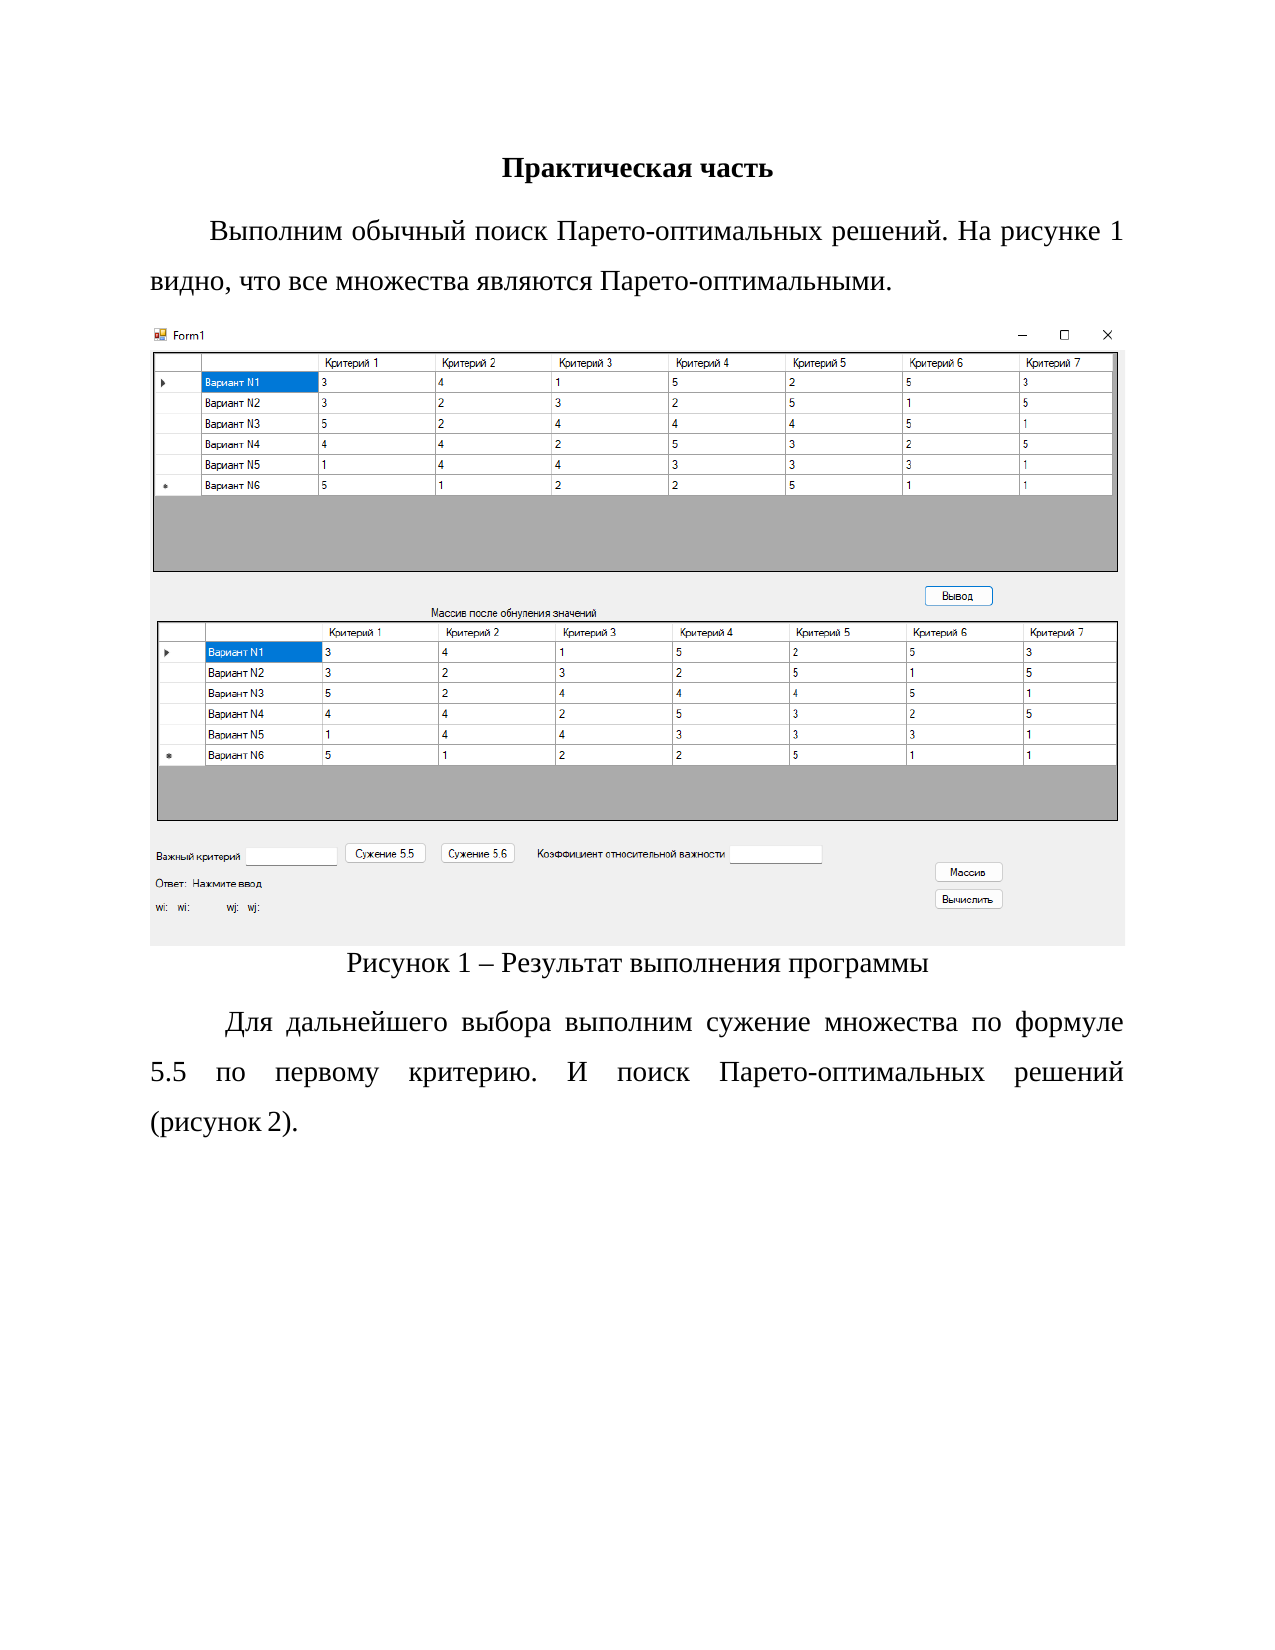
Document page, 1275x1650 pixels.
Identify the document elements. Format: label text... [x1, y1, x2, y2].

list Выполним обычный поиск Парето-оптимальных решений. На рисунке 1 видно, что все множества являются Парето-оптимальными. [150, 213, 1125, 297]
text Рисунок 1 – Результат выполнения программы [150, 946, 1125, 979]
text Практическая часть [150, 150, 1125, 183]
picture [150, 326, 1125, 946]
list Для дальнейшего выбора выполним сужение множества по формуле 5.5 по первому критерию. И поиск Парето-оптимальных решений (рисунок 2). [150, 1004, 1125, 1138]
